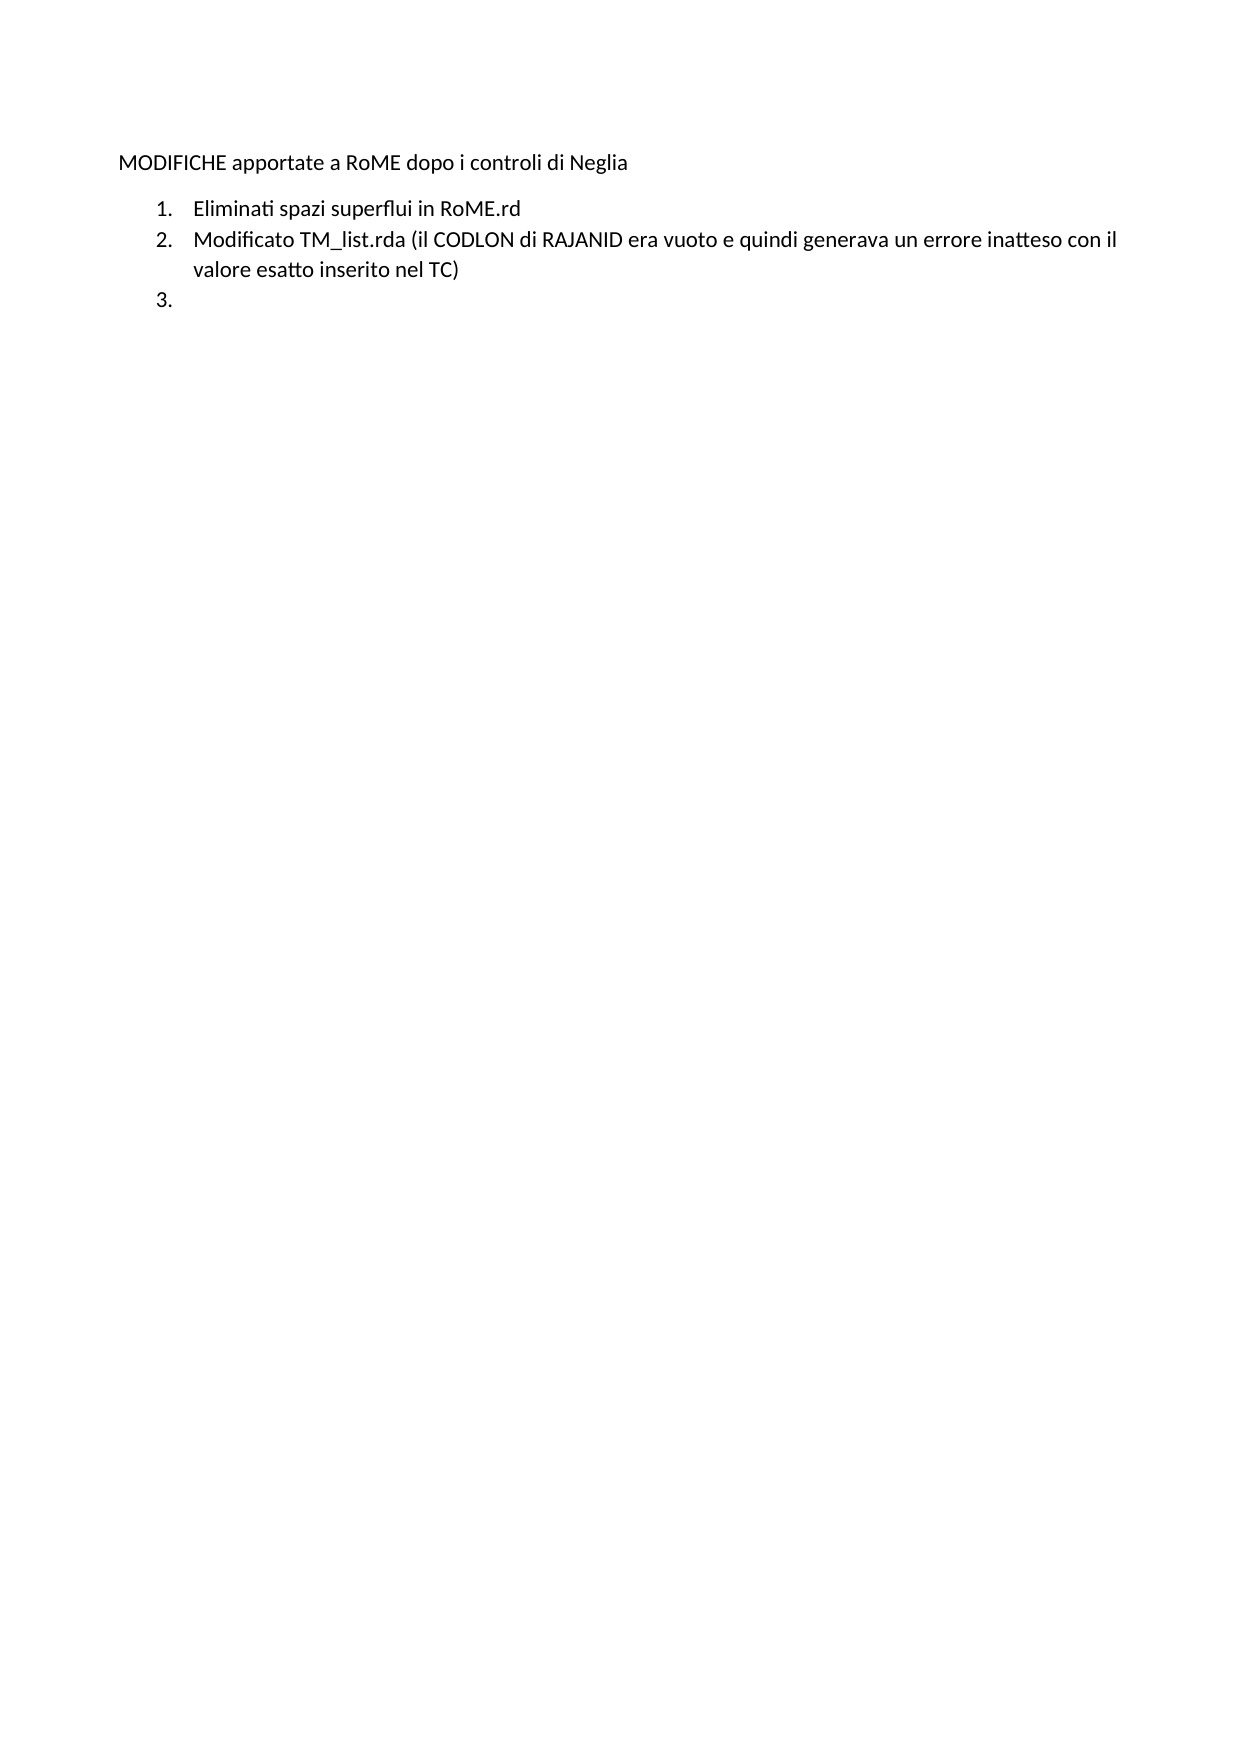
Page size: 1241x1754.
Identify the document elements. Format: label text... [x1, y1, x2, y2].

text MODIFICHE apportate a RoME dopo i controli di Neglia [118, 148, 1122, 176]
list Eliminati spazi superflui in RoME.rd [156, 194, 1122, 222]
list Modificato TM_list.rda (il CODLON di RAJANID era vuoto e quindi generava un errore inatteso con il valore esatto inserito nel TC) [156, 225, 1122, 283]
